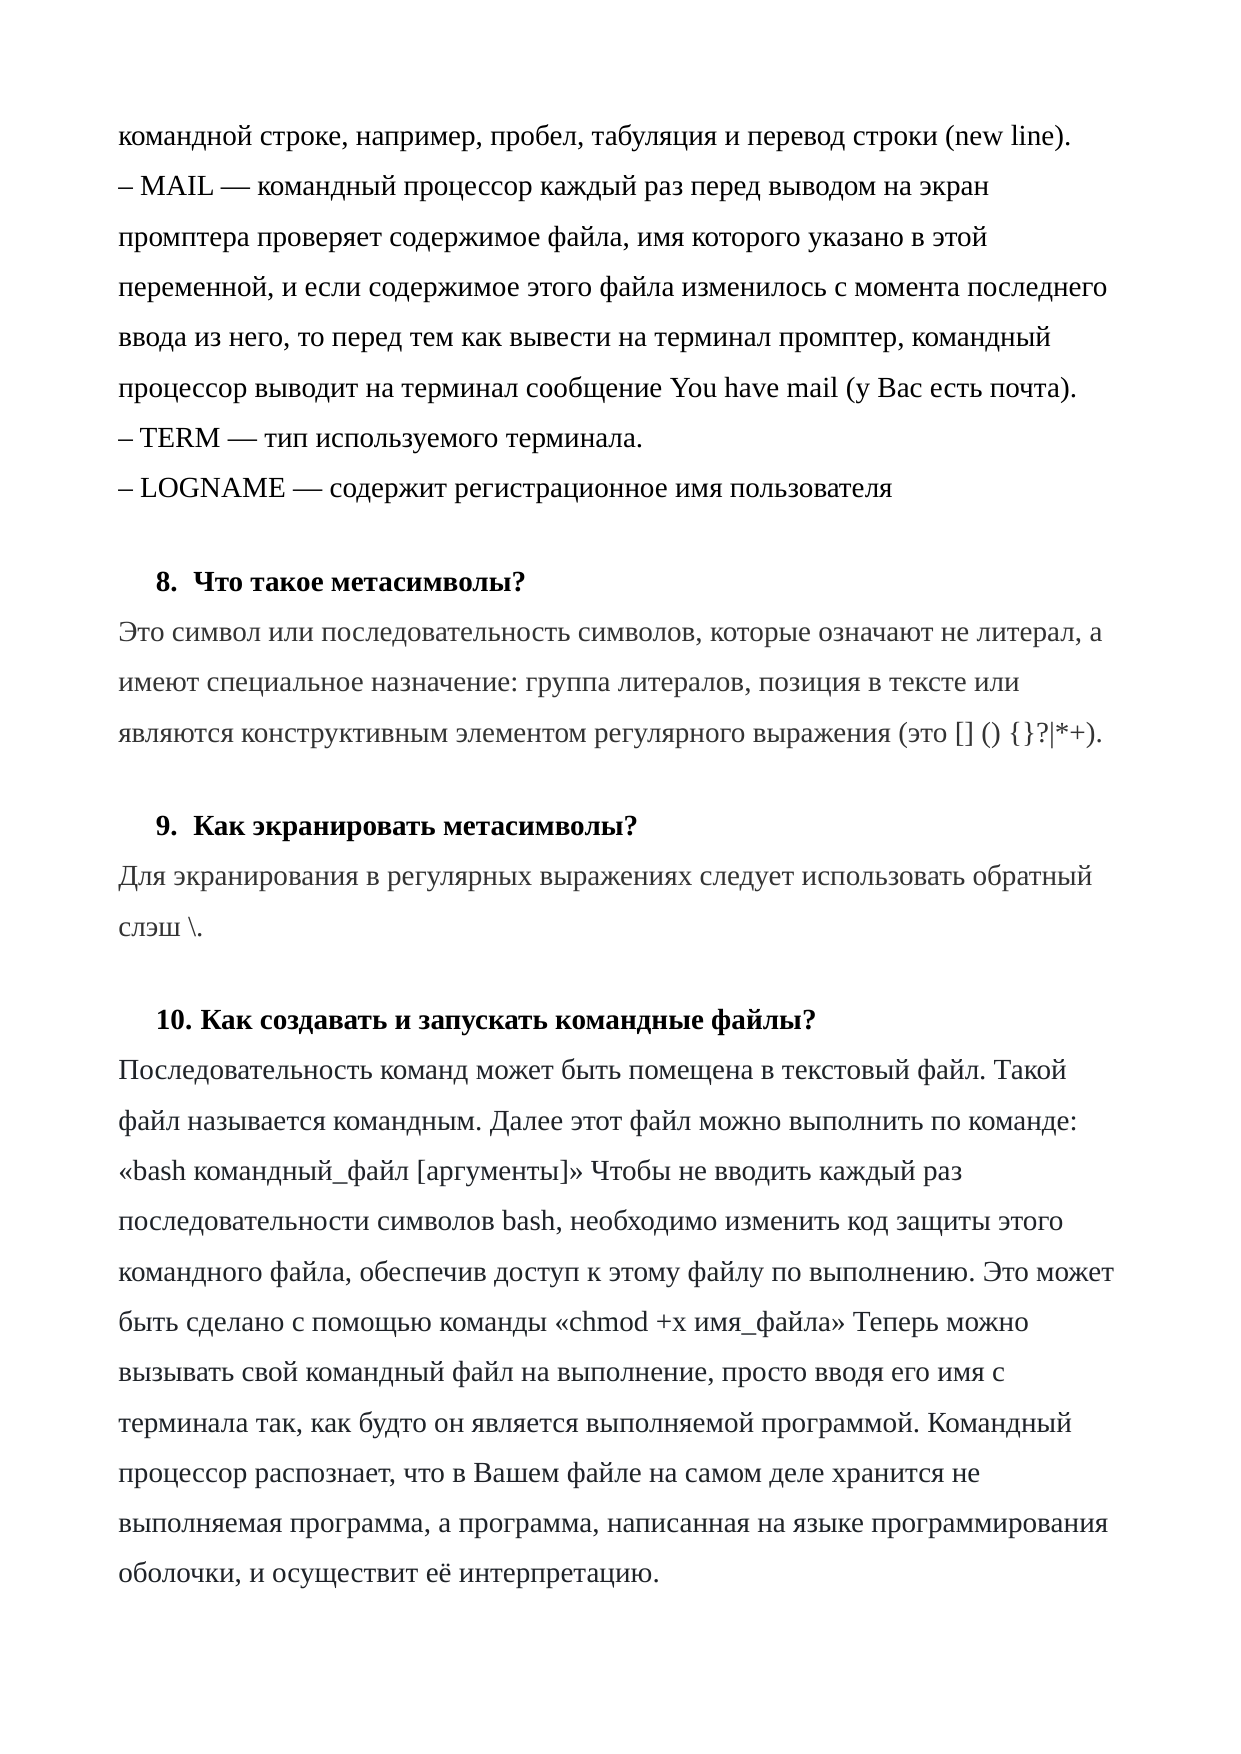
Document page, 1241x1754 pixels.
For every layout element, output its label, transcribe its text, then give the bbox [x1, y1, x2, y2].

text Последовательность команд может быть помещена в текстовый файл. Такой файл называется командным. Далее этот файл можно выполнить по команде: «bash командный_файл [аргументы]» Чтобы не вводить каждый раз последовательности символов bash, необходимо изменить код защиты этого командного файла, обеспечив доступ к этому файлу по выполнению. Это может быть сделано с помощью команды «chmod +x имя_файла» Теперь можно вызывать свой командный файл на выполнение, просто вводя его имя с терминала так, как будто он является выполняемой программой. Командный процессор распознает, что в Вашем файле на самом деле хранится не выполняемая программа, а программа, написанная на языке программирования оболочки, и осуществит её интерпретацию. [118, 1052, 1122, 1589]
text Это символ или последовательность символов, которые означают не литерал, а имеют специальное назначение: группа литералов, позиция в тексте или являются конструктивным элементом регулярного выражения (это [] () {}?|*+). [118, 614, 1122, 748]
text – TERM — тип используемого терминала. [118, 420, 1122, 453]
list Как создавать и запускать командные файлы? [156, 1002, 1122, 1036]
list Как экранировать метасимволы? [156, 808, 1122, 842]
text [118, 118, 1122, 152]
list Что такое метасимволы? [156, 564, 1122, 597]
text – LOGNAME — содержит регистрационное имя пользователя [118, 470, 1122, 504]
text – MAIL — командный процессор каждый раз перед выводом на экран промптера проверяет содержимое файла, имя которого указано в этой переменной, и если содержимое этого файла изменилось с момента последнего ввода из него, то перед тем как вывести на терминал промптер, командный процессор выводит на терминал сообщение You have mail (у Вас есть почта). [118, 168, 1122, 403]
text Для экранирования в регулярных выражениях следует использовать обратный слэш \. [118, 858, 1122, 942]
